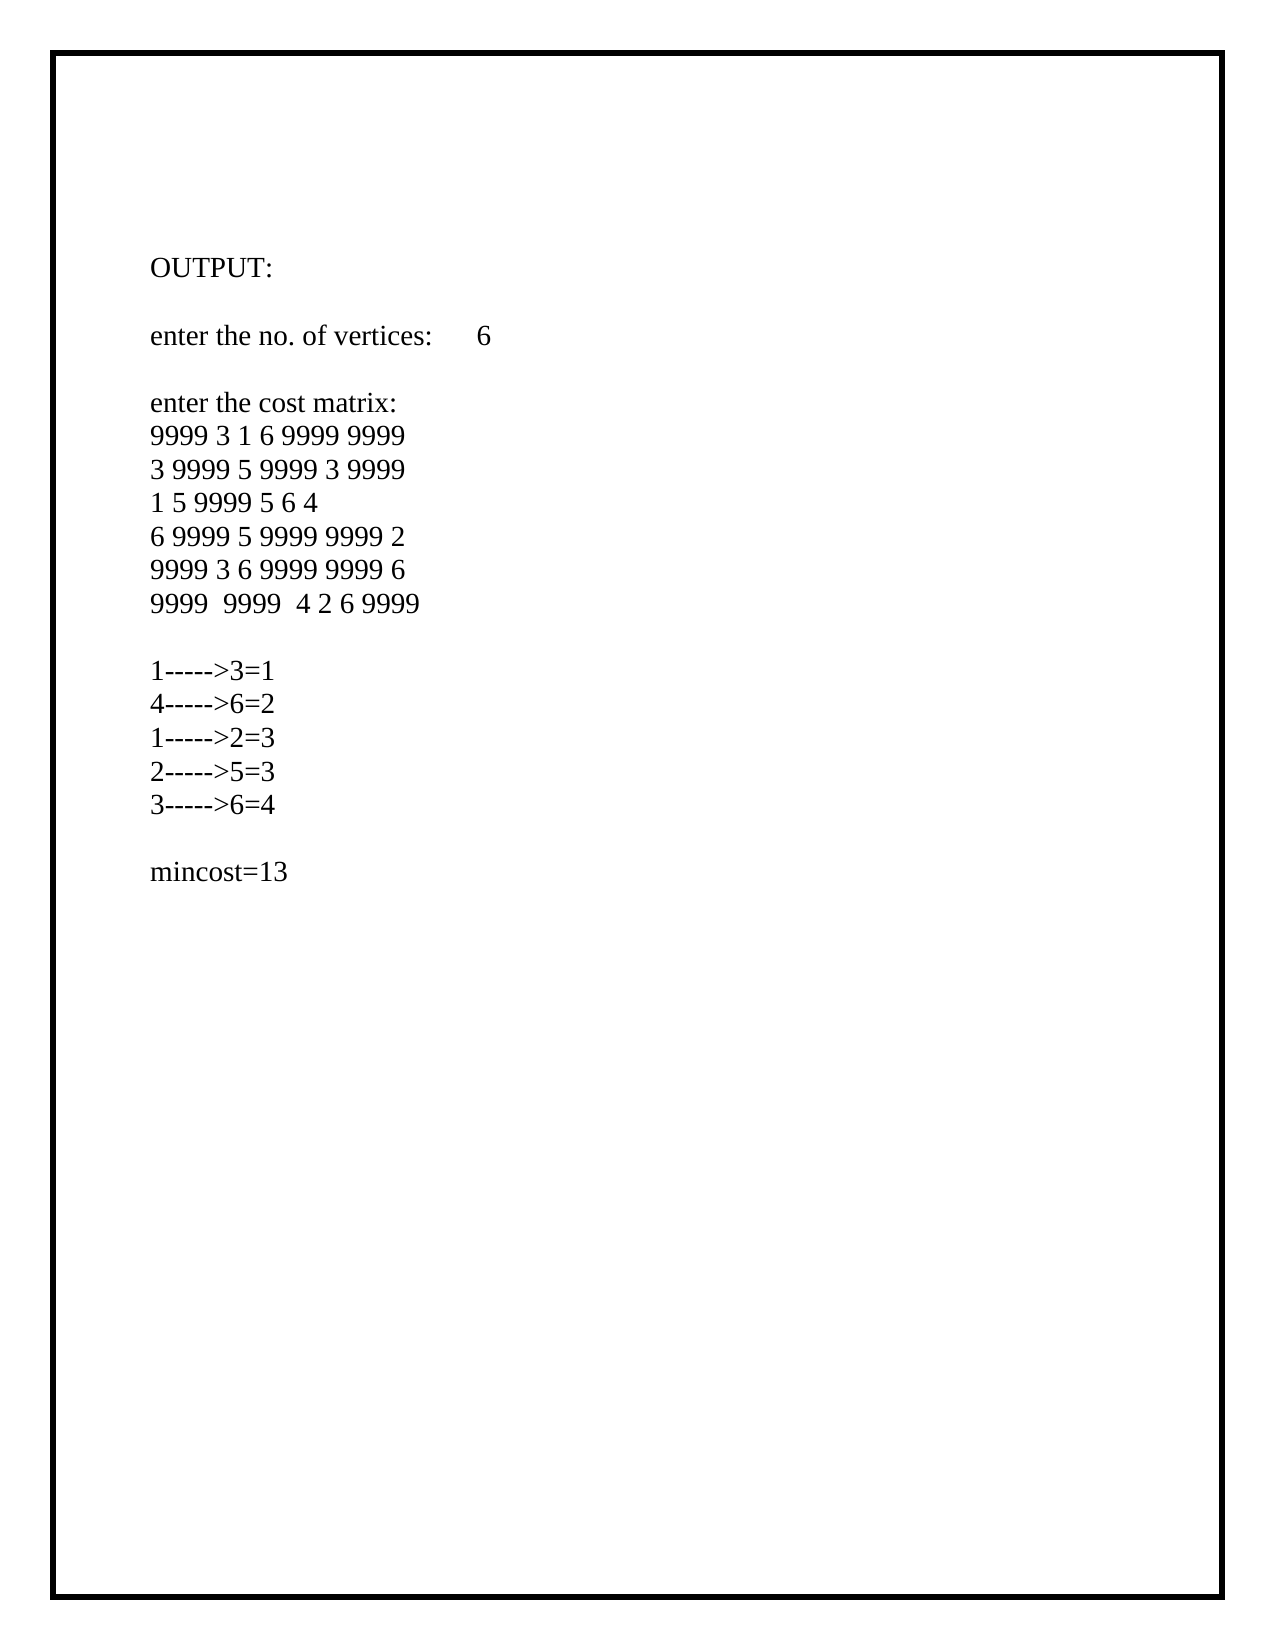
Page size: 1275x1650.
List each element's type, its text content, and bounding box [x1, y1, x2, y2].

text 3 9999 5 9999 3 9999 [150, 452, 1125, 485]
text 9999 3 6 9999 9999 6 [150, 552, 1125, 586]
text enter the no. of vertices: 6 [150, 318, 1125, 351]
text 9999 9999 4 2 6 9999 [150, 586, 1125, 619]
text 6 9999 5 9999 9999 2 [150, 519, 1125, 552]
text mincost=13 [150, 854, 1125, 888]
text 1----->2=3 [150, 720, 1125, 754]
text 9999 3 1 6 9999 9999 [150, 418, 1125, 452]
text 3----->6=4 [150, 787, 1125, 821]
text 4----->6=2 [150, 687, 1125, 720]
text 1 5 9999 5 6 4 [150, 485, 1125, 519]
text 1----->3=1 [150, 653, 1125, 687]
text 2----->5=3 [150, 754, 1125, 787]
text enter the cost matrix: [150, 385, 1125, 418]
text OUTPUT: [150, 251, 1125, 284]
